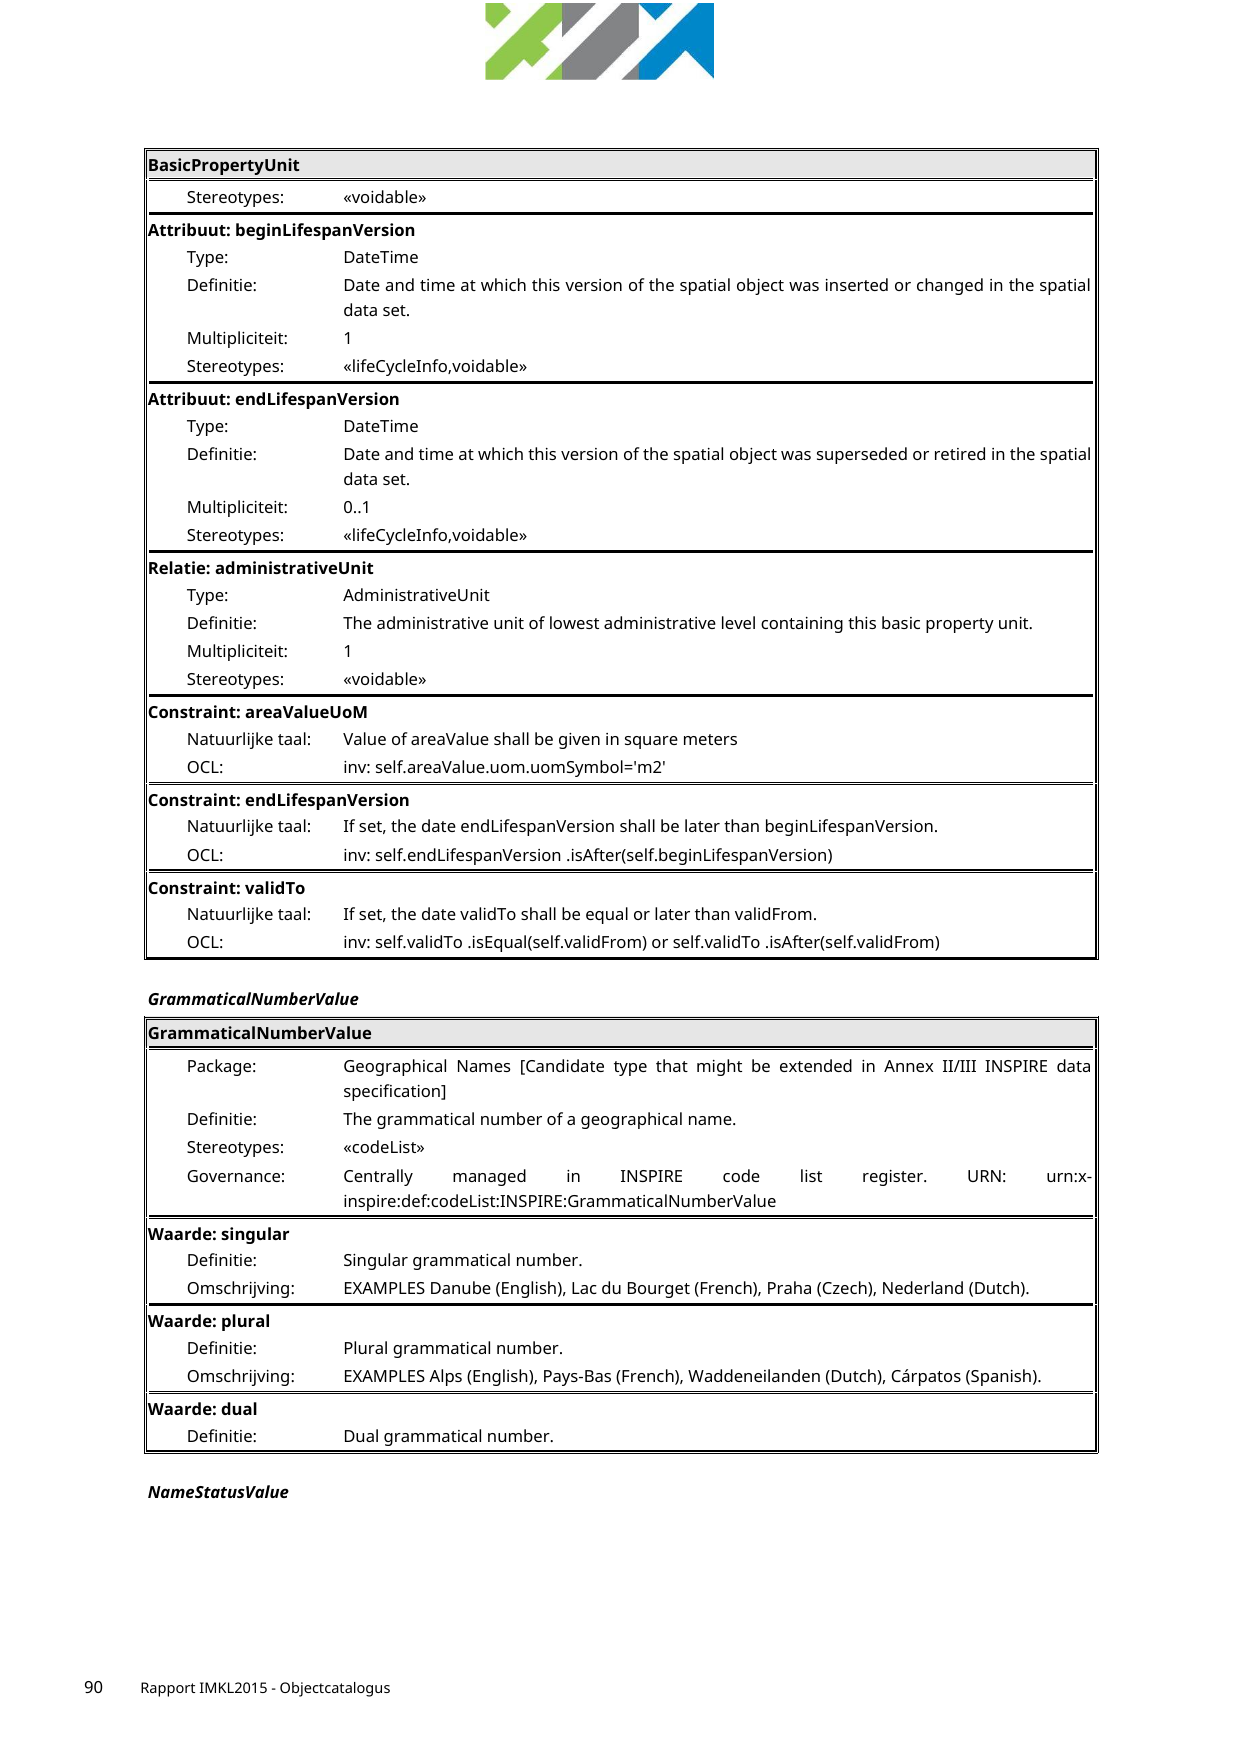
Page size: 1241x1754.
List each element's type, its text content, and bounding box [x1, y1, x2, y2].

table_header BasicPropertyUnit [147, 151, 1095, 177]
table_cell Constraint: areaValueUoM [147, 694, 1095, 782]
table_cell [147, 1046, 1096, 1215]
table_header GrammaticalNumberValue [147, 1020, 1095, 1046]
subtitle NameStatusValue [148, 1478, 1093, 1503]
picture [485, 3, 697, 80]
table_cell Waarde: plural [145, 1303, 1097, 1391]
table_cell Waarde: singular [147, 1215, 1096, 1303]
table_cell Constraint: validTo [147, 869, 1096, 957]
table_cell Waarde: dual [145, 1391, 1097, 1450]
table_cell Attribuut: validTo [147, 178, 1096, 212]
table_cell Relatie: administrativeUnit [147, 550, 1095, 694]
picture [656, 50, 714, 80]
table_cell Attribuut: endLifespanVersion [147, 381, 1095, 550]
subtitle GrammaticalNumberValue [148, 985, 1093, 1010]
table_cell Attribuut: beginLifespanVersion [147, 212, 1095, 381]
table_cell Constraint: endLifespanVersion [145, 782, 1097, 869]
